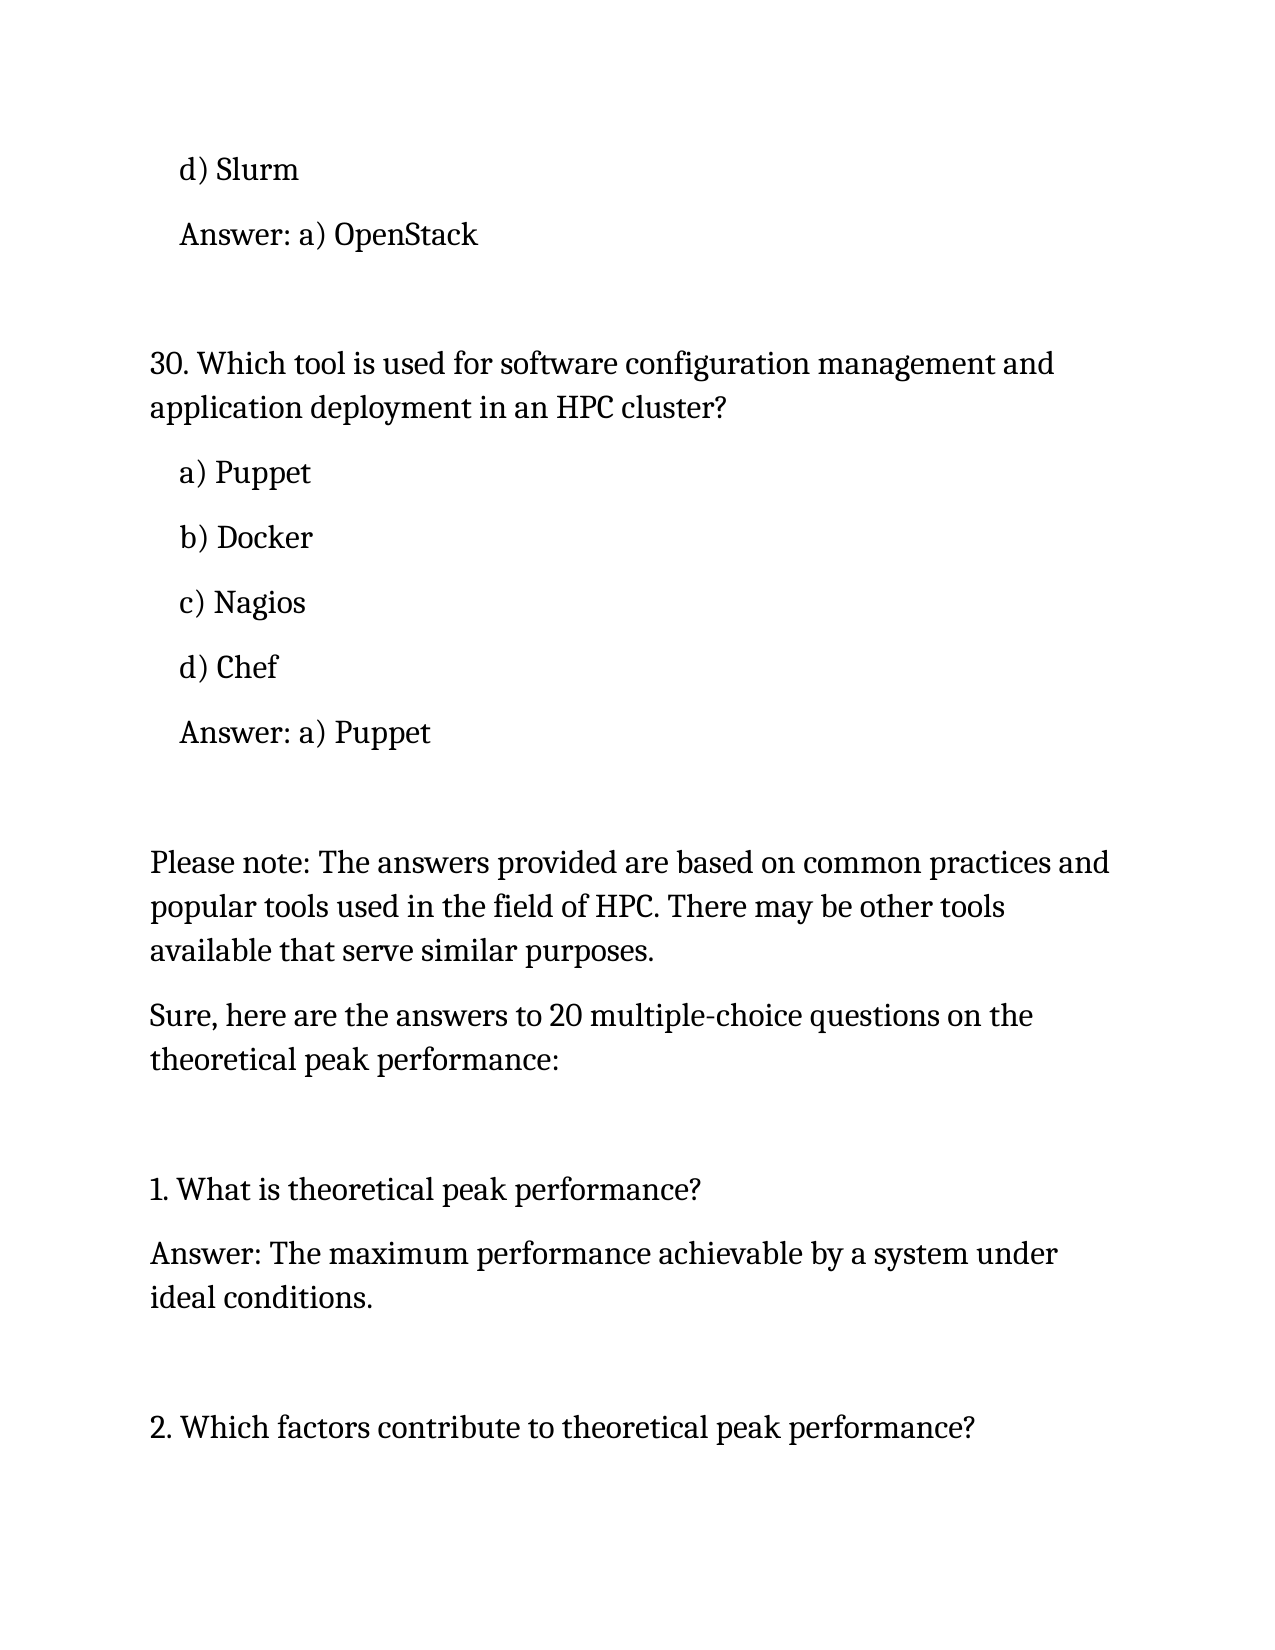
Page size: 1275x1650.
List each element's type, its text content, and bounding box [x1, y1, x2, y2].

text Answer: a) OpenStack [150, 215, 1125, 253]
text b) Docker [150, 518, 1125, 557]
text 30. Which tool is used for software configuration management and application deployment in an HPC cluster? [150, 345, 1125, 427]
text 2. Which factors contribute to theoretical peak performance? [150, 1409, 1125, 1447]
text a) Puppet [150, 454, 1125, 492]
text c) Nagios [150, 583, 1125, 622]
text d) Chef [150, 648, 1125, 687]
text Please note: The answers provided are based on common practices and popular tools used in the field of HPC. There may be other tools available that serve similar purposes. [150, 843, 1125, 969]
text 1. What is theoretical peak performance? [150, 1170, 1125, 1208]
text Answer: a) Puppet [150, 713, 1125, 752]
text d) Slurm [150, 150, 1125, 188]
text Answer: The maximum performance achievable by a system under ideal conditions. [150, 1235, 1125, 1317]
text Sure, here are the answers to 20 multiple-choice questions on the theoretical peak performance: [150, 996, 1125, 1078]
